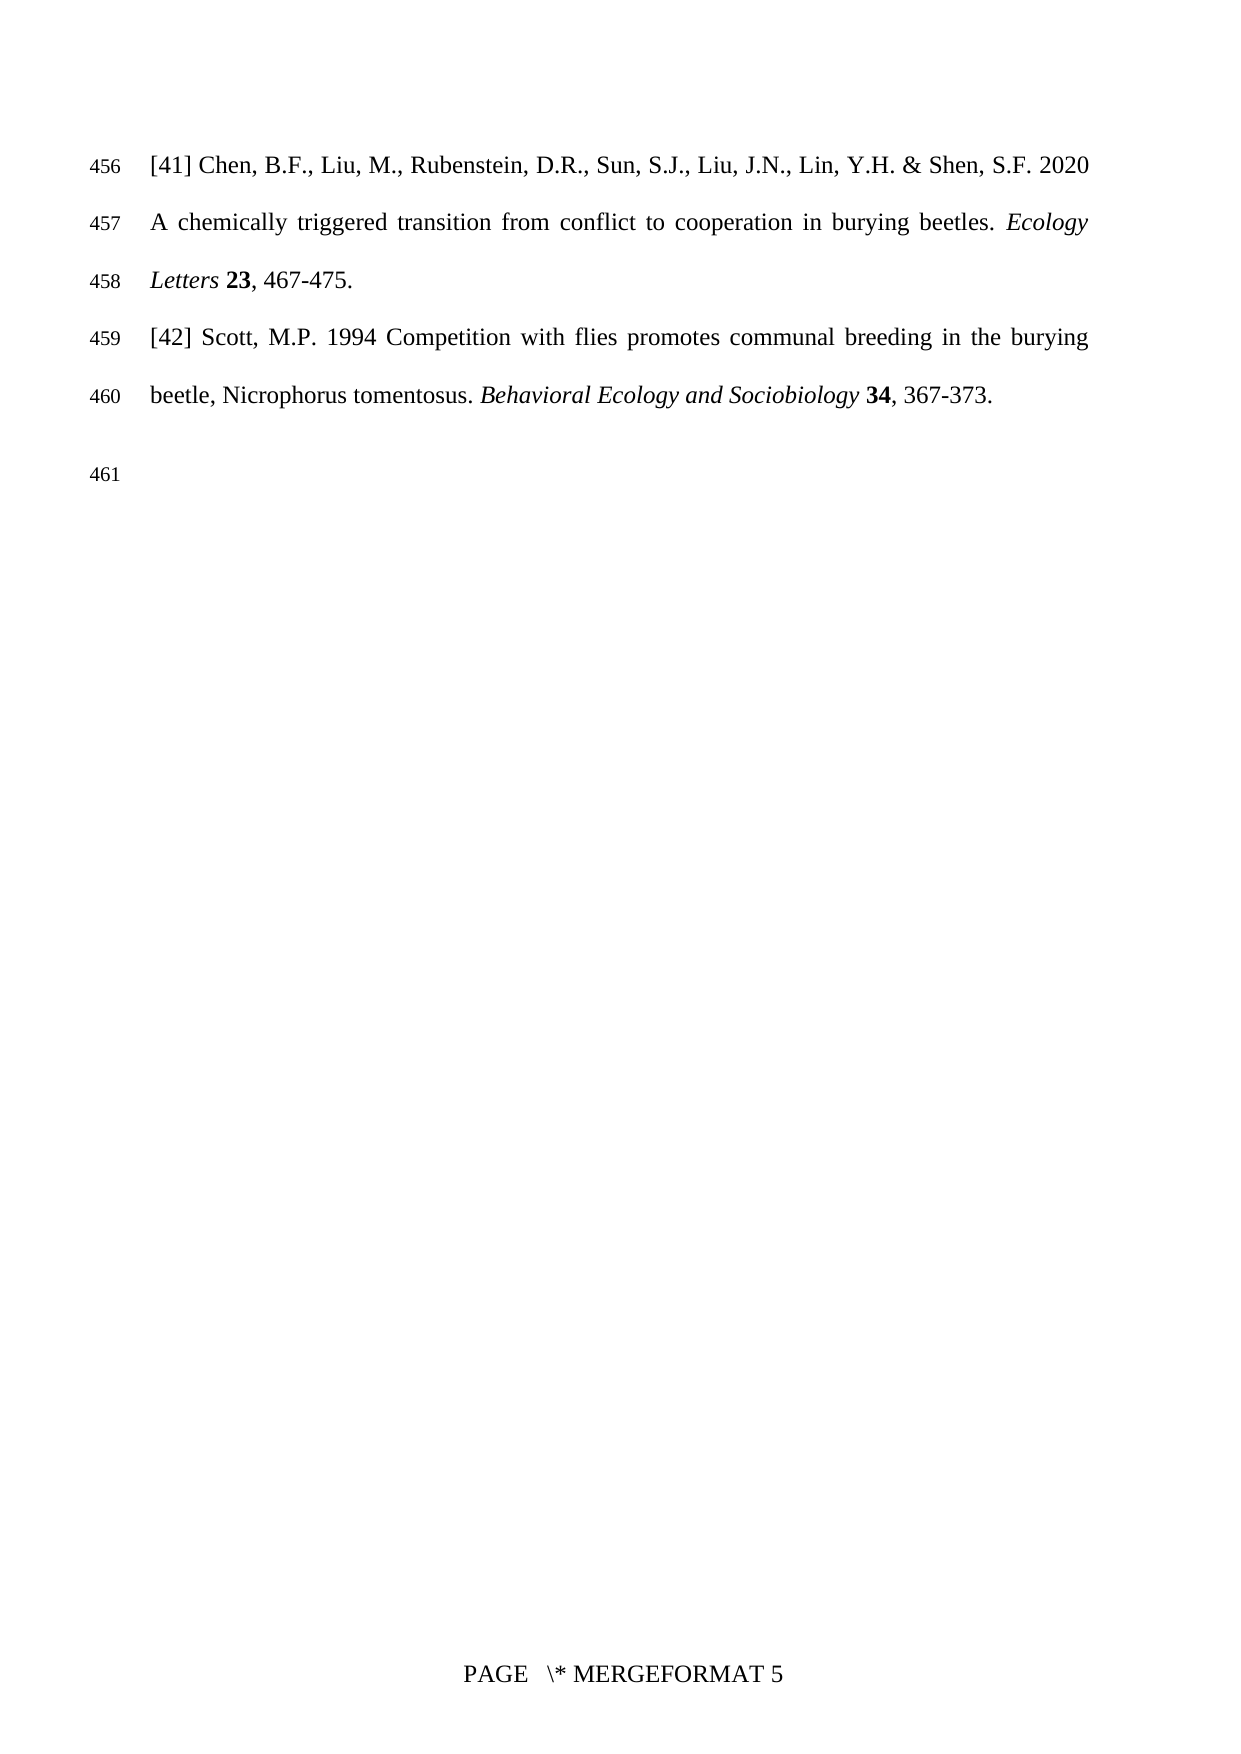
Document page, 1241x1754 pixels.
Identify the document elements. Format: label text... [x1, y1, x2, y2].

text [41] Chen, B.F., Liu, M., Rubenstein, D.R., Sun, S.J., Liu, J.N., Lin, Y.H. & Shen, S.F. 2020 A chemically triggered transition from conflict to cooperation in burying beetles. Ecology Letters 23, 467-475. [150, 150, 1090, 294]
text [42] Scott, M.P. 1994 Competition with flies promotes communal breeding in the burying beetle, Nicrophorus tomentosus. Behavioral Ecology and Sociobiology 34, 367-373. [150, 322, 1090, 409]
